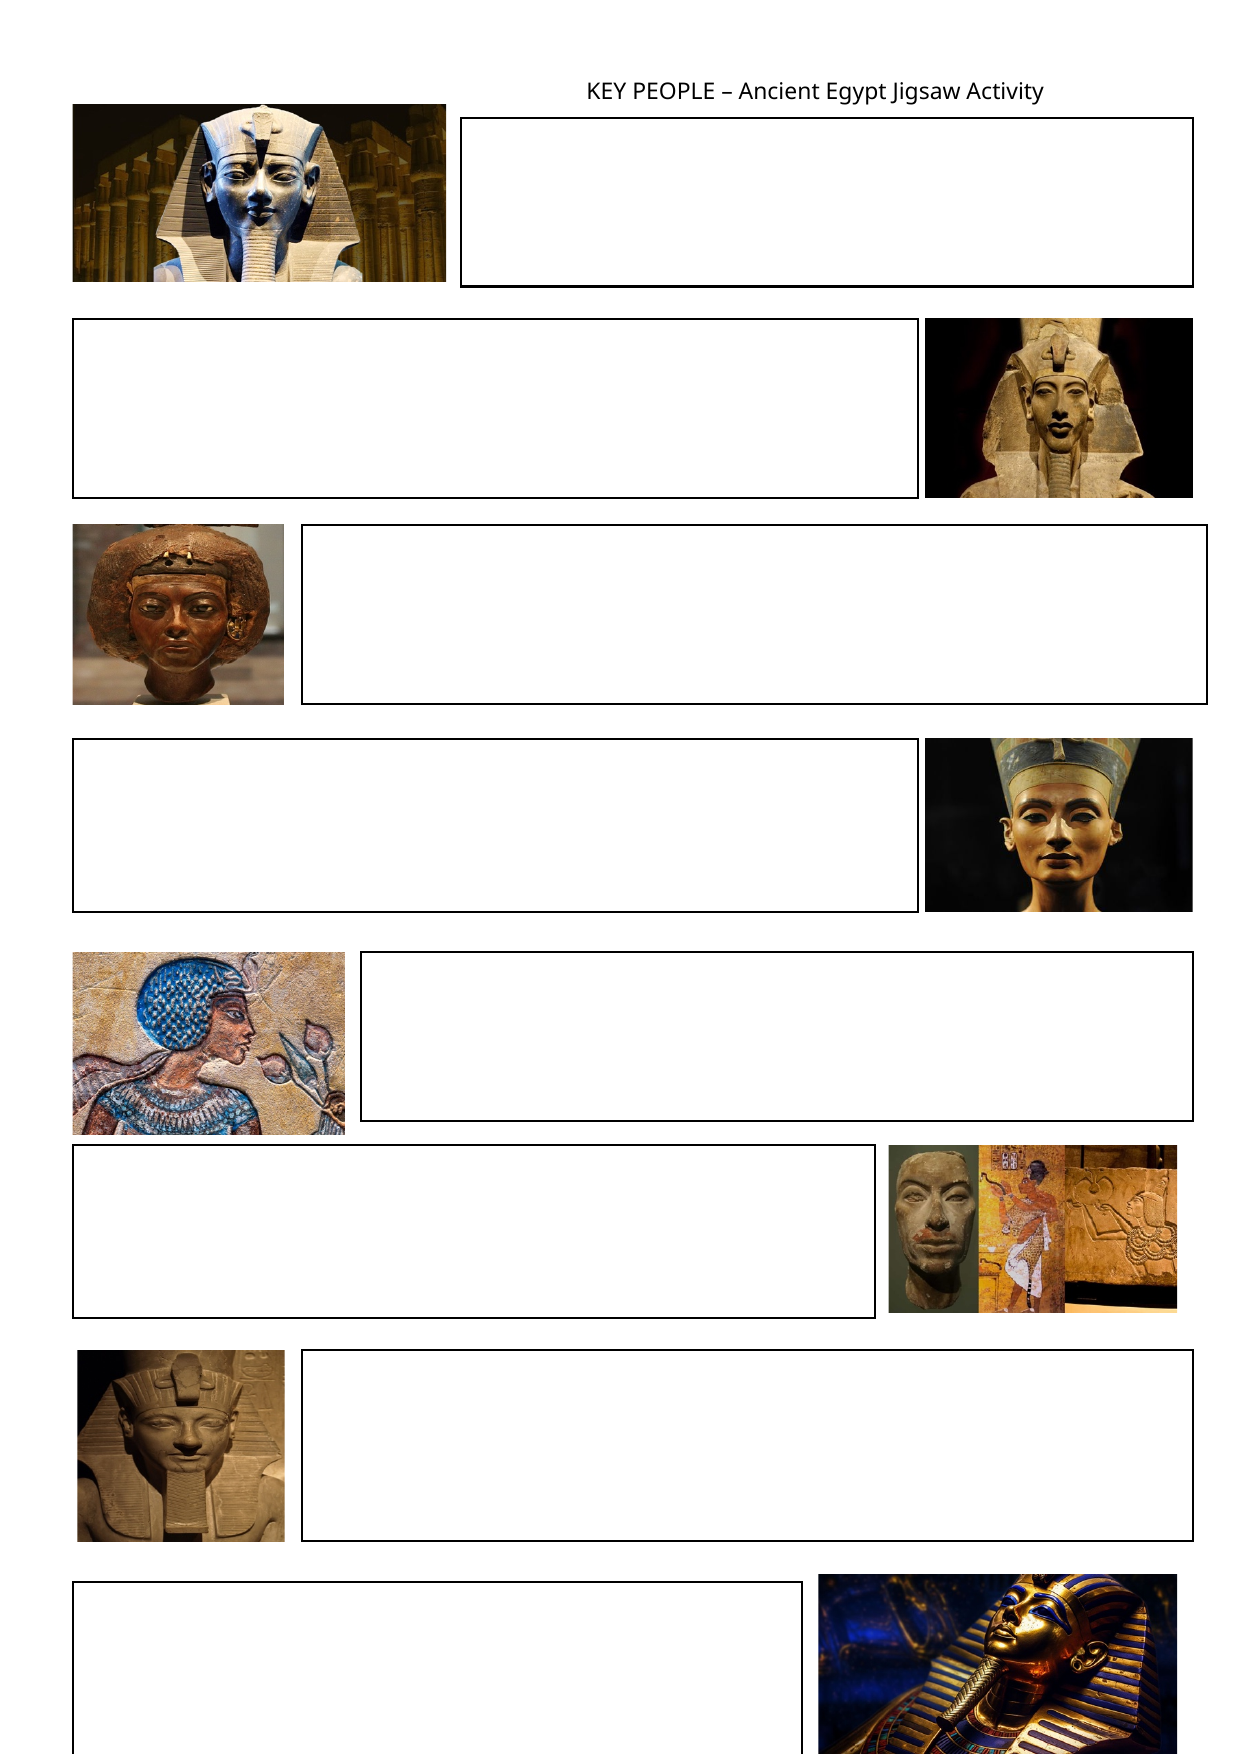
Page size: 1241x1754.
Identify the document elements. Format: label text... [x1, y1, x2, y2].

picture [925, 318, 1193, 498]
picture [888, 1145, 1178, 1313]
picture [72, 524, 284, 705]
picture [818, 1574, 1178, 1754]
picture [925, 738, 1193, 912]
picture [72, 952, 345, 1135]
picture [77, 1350, 285, 1542]
text KEY PEOPLE – Ancient Egypt Jigsaw Activity [75, 75, 1165, 106]
picture [72, 104, 447, 282]
